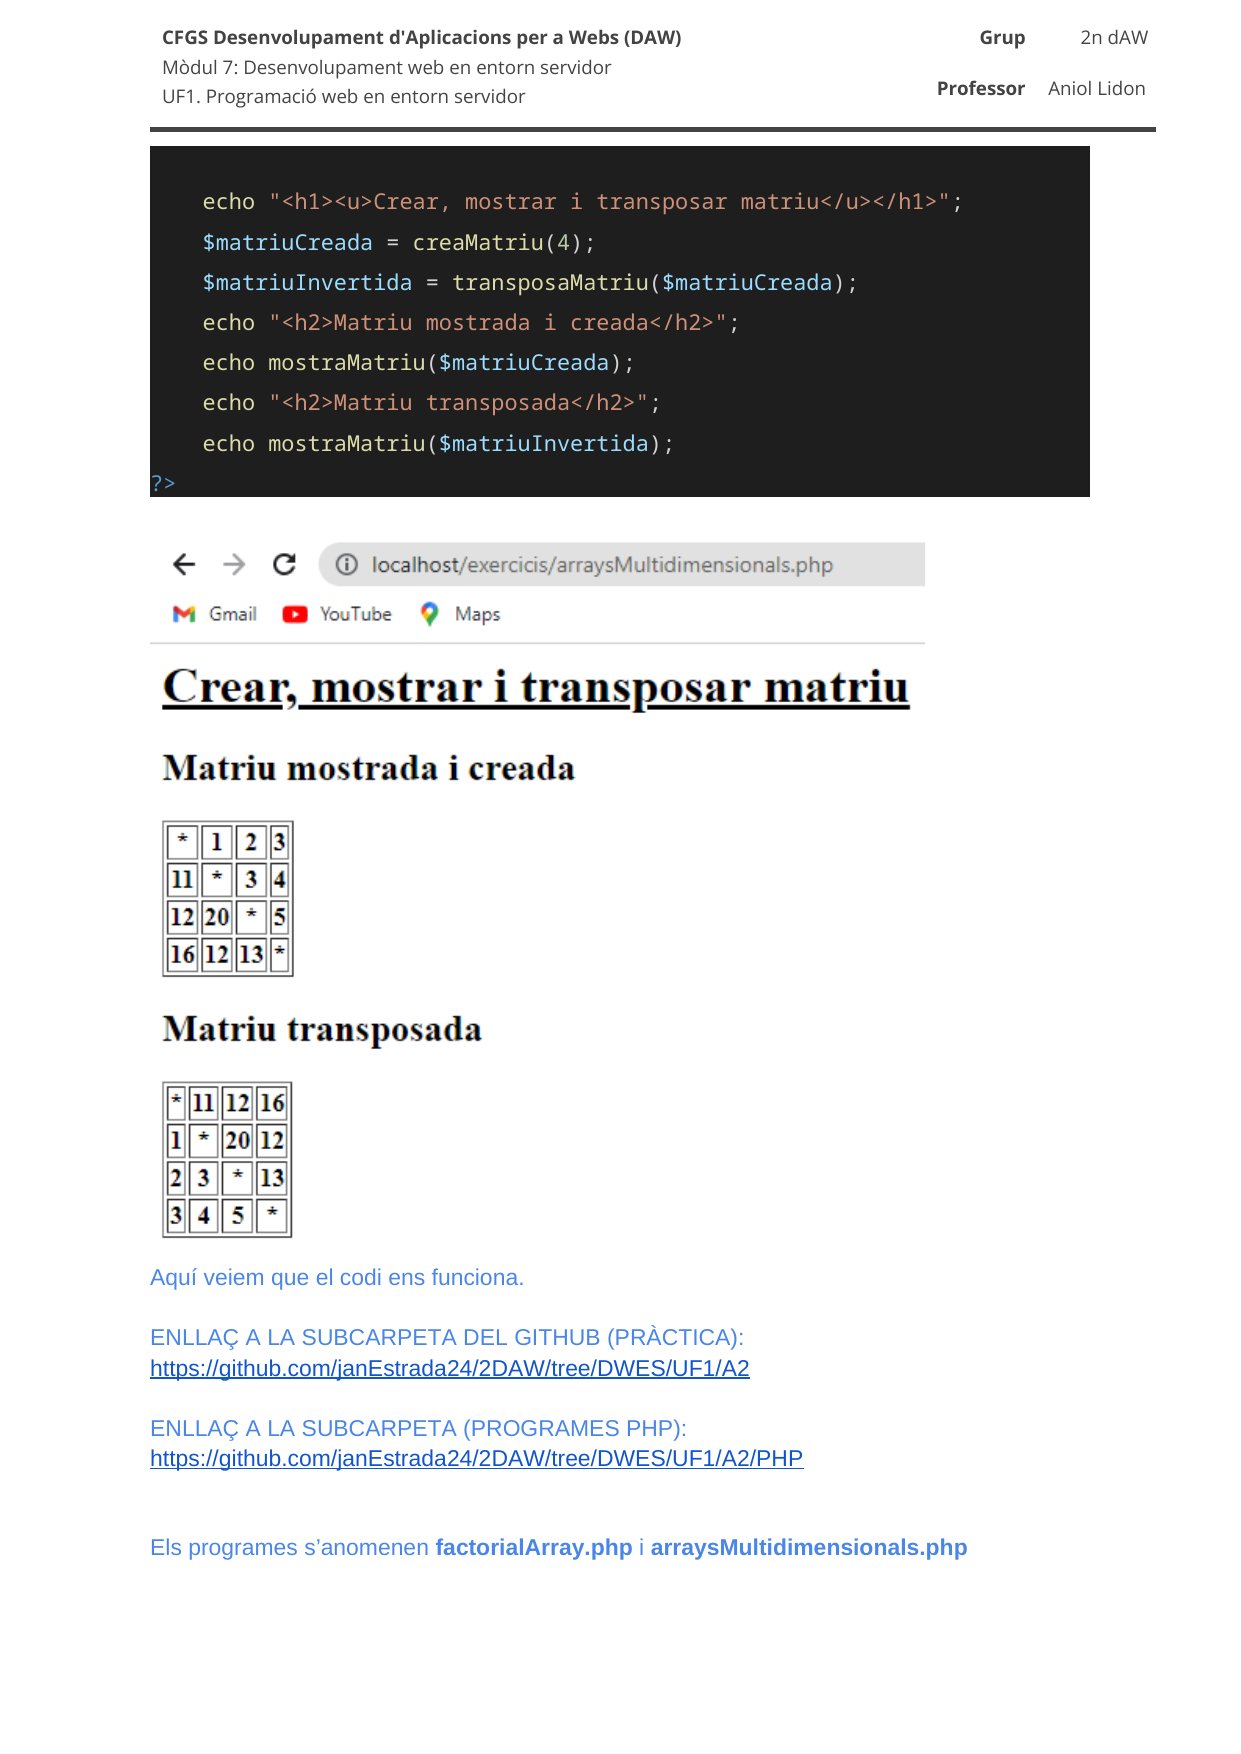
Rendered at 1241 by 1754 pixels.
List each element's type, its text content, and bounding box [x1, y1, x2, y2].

text echo "<h2>Matriu mostrada i creada</h2>"; [150, 307, 1090, 337]
text ENLLAÇ A LA SUBCARPETA DEL GITHUB (PRÀCTICA): [150, 1324, 1090, 1351]
text $matriuCreada = creaMatriu(4); [150, 226, 1090, 256]
text ENLLAÇ A LA SUBCARPETA (PROGRAMES PHP): [150, 1415, 1090, 1441]
text https://github.com/janEstrada24/2DAW/tree/DWES/UF1/A2 [150, 1354, 1090, 1381]
text ?> [150, 468, 1090, 497]
text https://github.com/janEstrada24/2DAW/tree/DWES/UF1/A2/PHP [150, 1445, 1090, 1471]
text Els programes s’anomenen factorialArray.php i arraysMultidimensionals.php [150, 1534, 1090, 1560]
picture [150, 538, 926, 1260]
text echo mostraMatriu($matriuCreada); [150, 347, 1090, 377]
text echo "<h1><u>Crear, mostrar i transposar matriu</u></h1>"; [150, 186, 1090, 216]
text echo "<h2>Matriu transposada</h2>"; [150, 387, 1090, 417]
text echo mostraMatriu($matriuInvertida); [150, 427, 1090, 457]
text $matriuInvertida = transposaMatriu($matriuCreada); [150, 267, 1090, 296]
text Aquí veiem que el codi ens funciona. [150, 1264, 1090, 1290]
